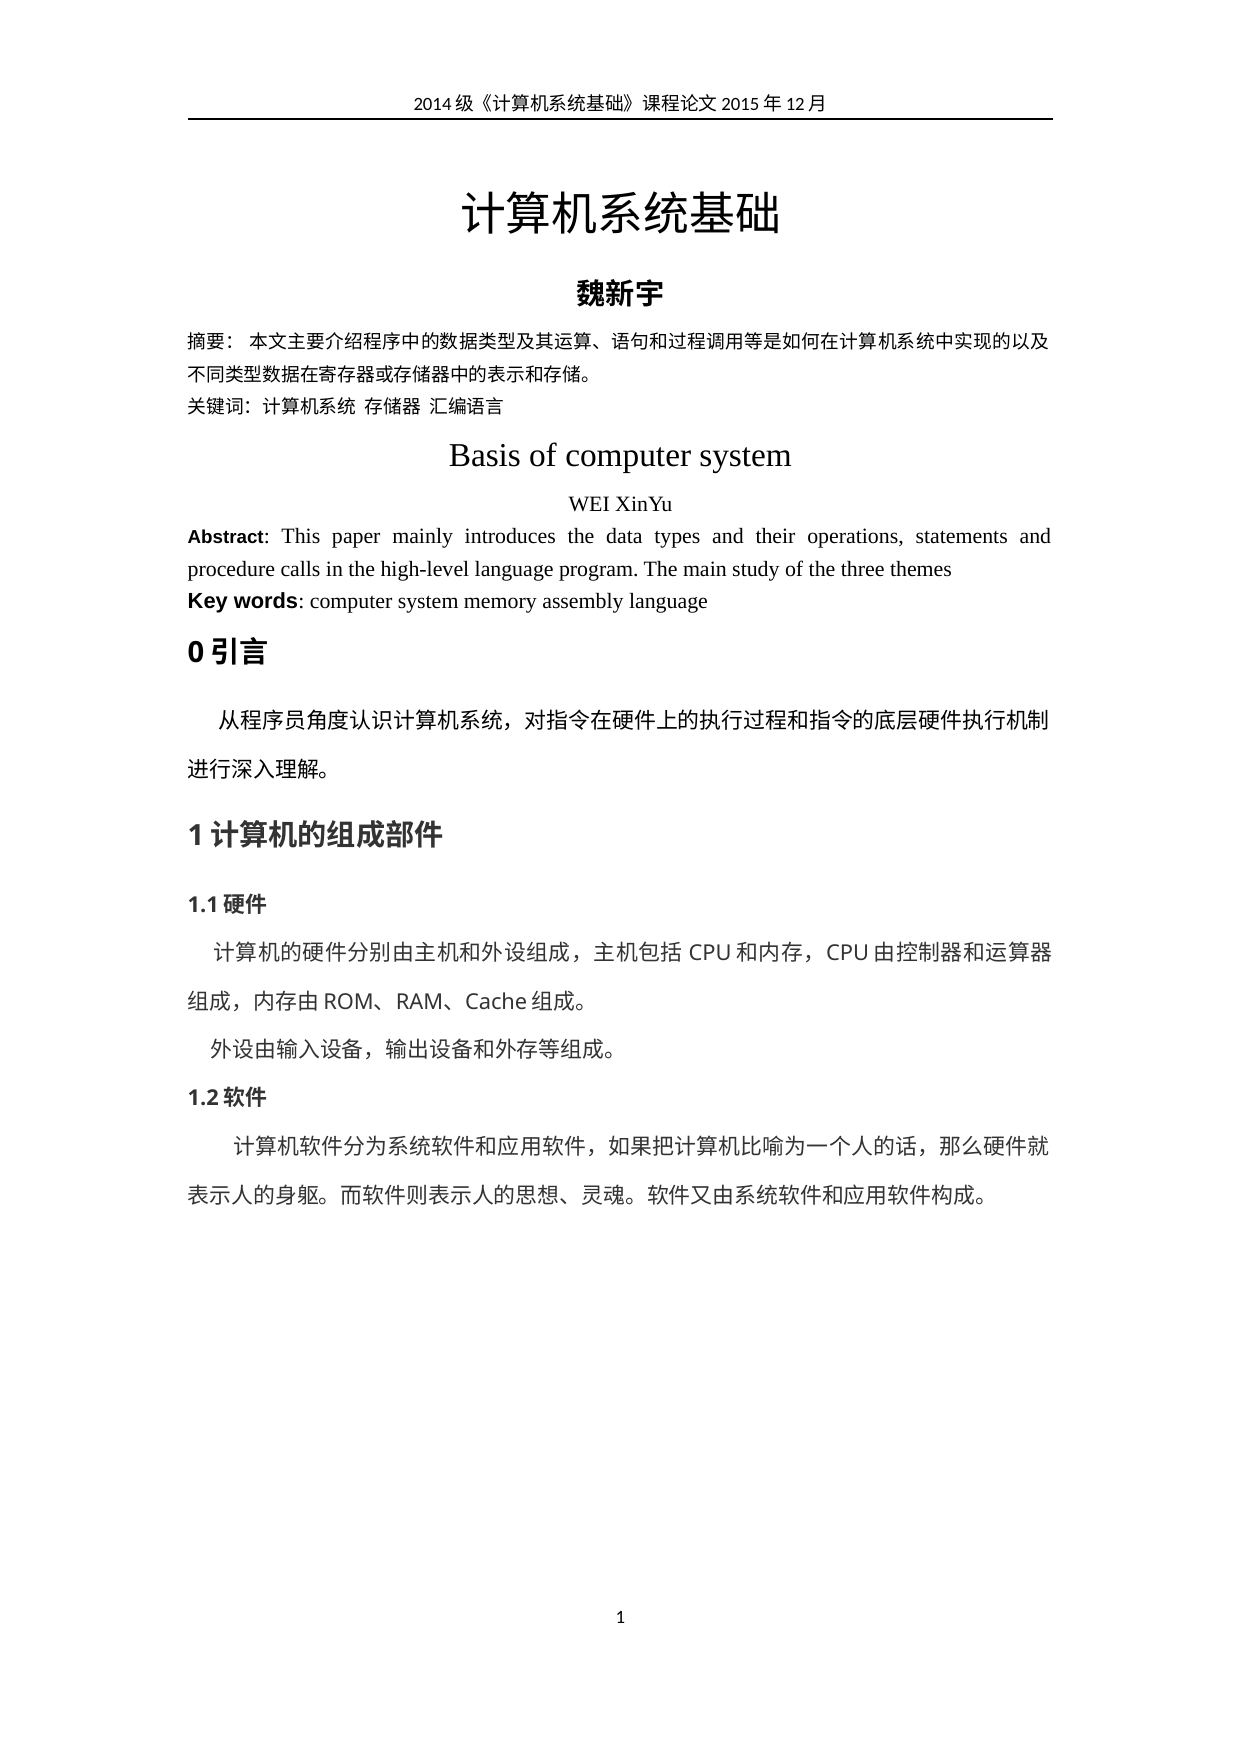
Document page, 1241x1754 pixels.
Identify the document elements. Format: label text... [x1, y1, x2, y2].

text 1.1硬件 [187, 886, 1053, 919]
text WEI XinYu [187, 487, 1053, 519]
text 0引言 [187, 617, 1053, 682]
text 计算机的硬件分别由主机和外设组成，主机包括CPU和内存，CPU由控制器和运算器组成，内存由ROM、RAM、Cache组成。 [187, 935, 1053, 1016]
text 从程序员角度认识计算机系统，对指令在硬件上的执行过程和指令的底层硬件执行机制进行深入理解。 [187, 703, 1053, 784]
text 计算机系统基础 [187, 162, 1053, 259]
text 魏新宇 [187, 259, 1053, 324]
text Key words: computer system memory assembly language [187, 584, 1053, 617]
text 外设由输入设备，输出设备和外存等组成。 [187, 1032, 1053, 1064]
text Basis of computer system [187, 422, 1053, 487]
text 摘要： 本文主要介绍程序中的数据类型及其运算、语句和过程调用等是如何在计算机系统中实现的以及不同类型数据在寄存器或存储器中的表示和存储。 [187, 324, 1053, 389]
text 计算机软件分为系统软件和应用软件，如果把计算机比喻为一个人的话，那么硬件就表示人的身躯。而软件则表示人的思想、灵魂。软件又由系统软件和应用软件构成。 [187, 1128, 1053, 1210]
text 关键词：计算机系统 存储器 汇编语言 [187, 389, 1053, 422]
text 1计算机的组成部件 [187, 800, 1053, 865]
text Abstract: This paper mainly introduces the data types and their operations, statements and procedure calls in the high-level language program. The main study of the three themes [187, 519, 1053, 584]
text 1.2软件 [187, 1080, 1053, 1113]
